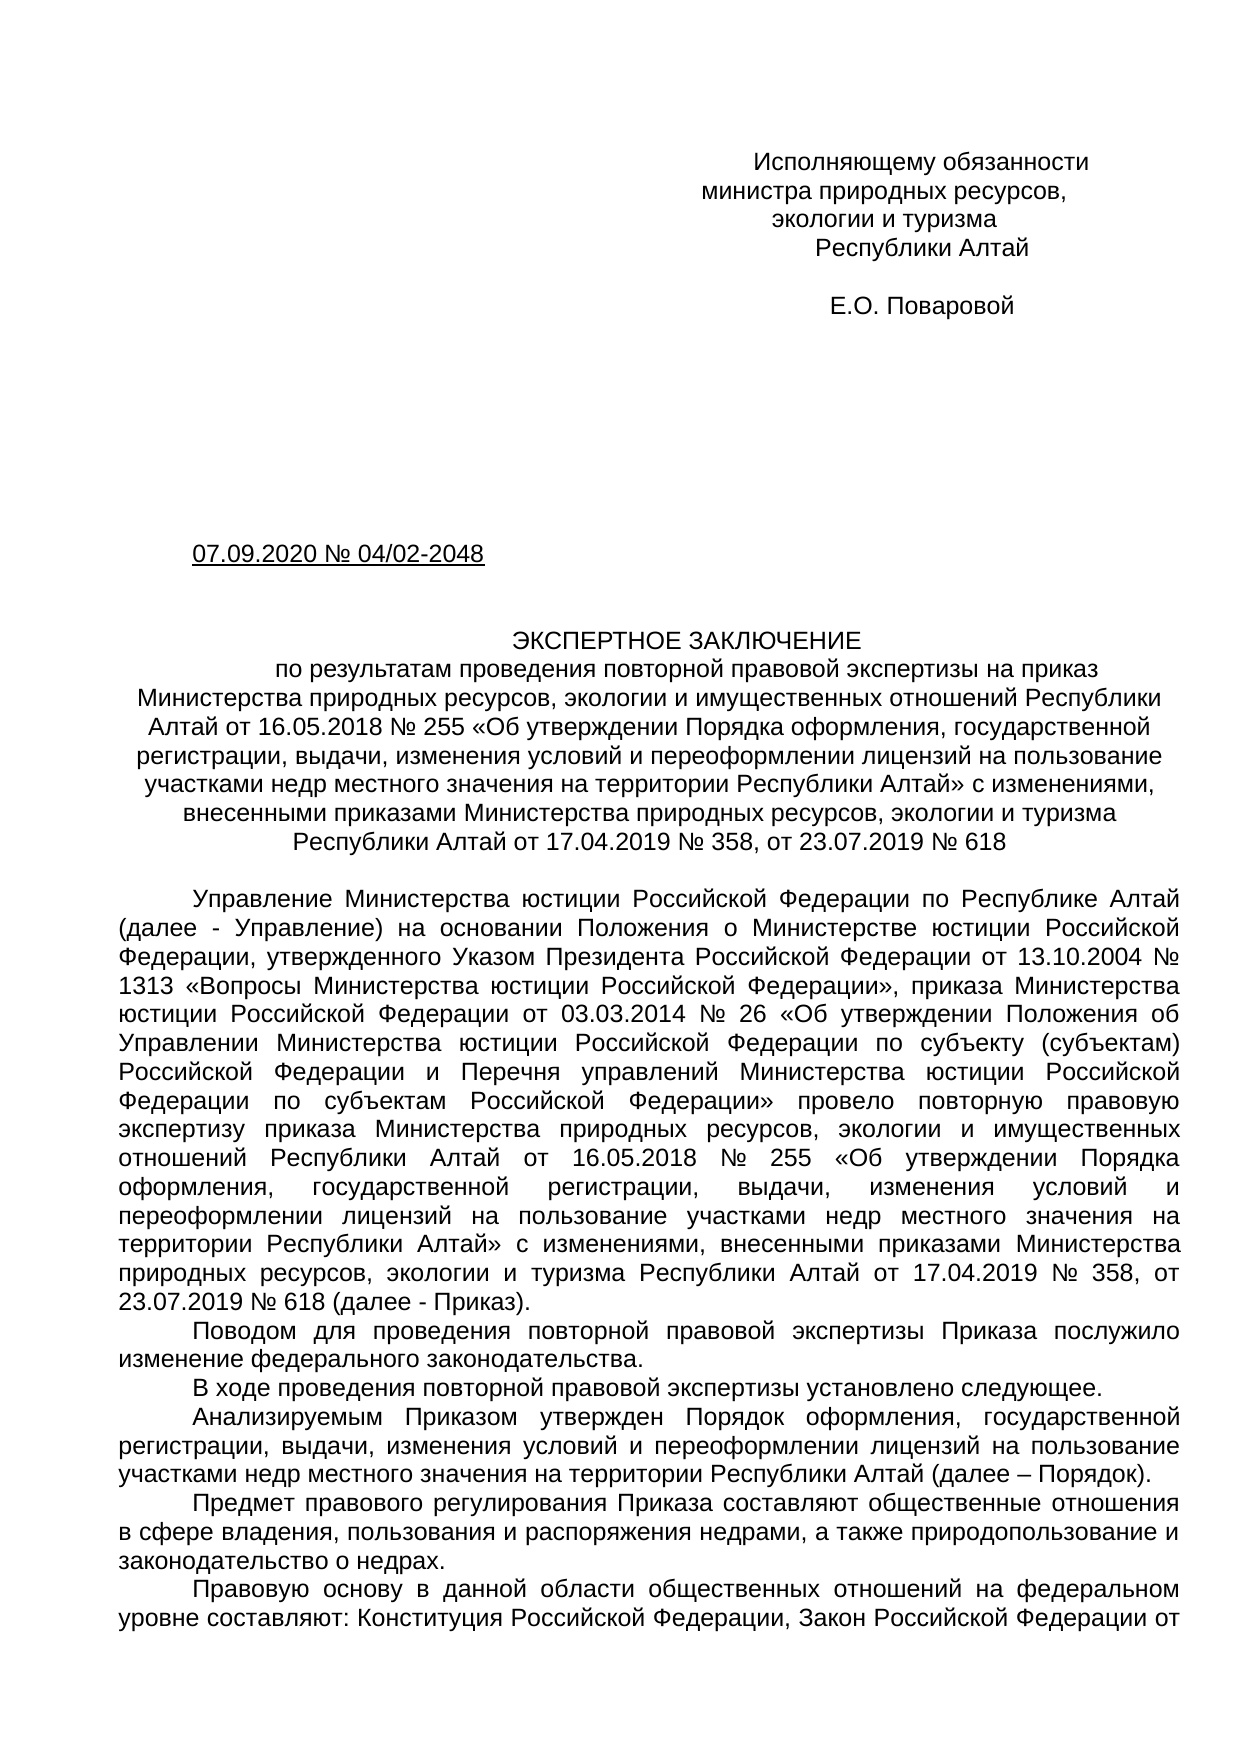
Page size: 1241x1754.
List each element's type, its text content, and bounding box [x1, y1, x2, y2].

text Поводом для проведения повторной правовой экспертизы Приказа послужило изменение федерального законодательства. [118, 1316, 1181, 1373]
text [118, 1574, 1181, 1632]
text Управление Министерства юстиции Российской Федерации по Республике Алтай (далее - Управление) на основании Положения о Министерстве юстиции Российской Федерации, утвержденного Указом Президента Российской Федерации от 13.10.2004 № 1313 «Вопросы Министерства юстиции Российской Федерации», приказа Министерства юстиции Российской Федерации от 03.03.2014 № 26 «Об утверждении Положения об Управлении Министерства юстиции Российской Федерации по субъекту (субъектам) Российской Федерации и Перечня управлений Министерства юстиции Российской Федерации по субъектам Российской Федерации» провело повторную правовую экспертизу приказа Министерства природных ресурсов, экологии и имущественных отношений Республики Алтай от 16.05.2018 № 255 «Об утверждении Порядка оформления, государственной регистрации, выдачи, изменения условий и переоформлении лицензий на пользование участками недр местного значения на территории Республики Алтай» с изменениями, внесенными приказами Министерства природных ресурсов, экологии и туризма Республики Алтай от 17.04.2019 № 358, от 23.07.2019 № 618 (далее - Приказ). [118, 884, 1181, 1316]
text Анализируемым Приказом утвержден Порядок оформления, государственной регистрации, выдачи, изменения условий и переоформлении лицензий на пользование участками недр местного значения на территории Республики Алтай (далее – Порядок). [118, 1402, 1181, 1488]
table_header Исполняющему обязанности министра природных ресурсов, экологии и туризма Республики Алтай Е.О. Поваровой [650, 118, 1121, 511]
text по результатам проведения повторной правовой экспертизы на приказ Министерства природных ресурсов, экологии и имущественных отношений Республики Алтай от 16.05.2018 № 255 «Об утверждении Порядка оформления, государственной регистрации, выдачи, изменения условий и переоформлении лицензий на пользование участками недр местного значения на территории Республики Алтай» с изменениями, внесенными приказами Министерства природных ресурсов, экологии и туризма Республики Алтай от 17.04.2019 № 358, от 23.07.2019 № 618 [118, 654, 1181, 856]
text В ходе проведения повторной правовой экспертизы установлено следующее. [118, 1373, 1181, 1402]
text 07.09.2020 № 04/02-2048 [118, 539, 1181, 568]
text ЭКСПЕРТНОЕ ЗАКЛЮЧЕНИЕ [118, 626, 1181, 654]
text Предмет правового регулирования Приказа составляют общественные отношения в сфере владения, пользования и распоряжения недрами, а также природопользование и законодательство о недрах. [118, 1488, 1181, 1574]
